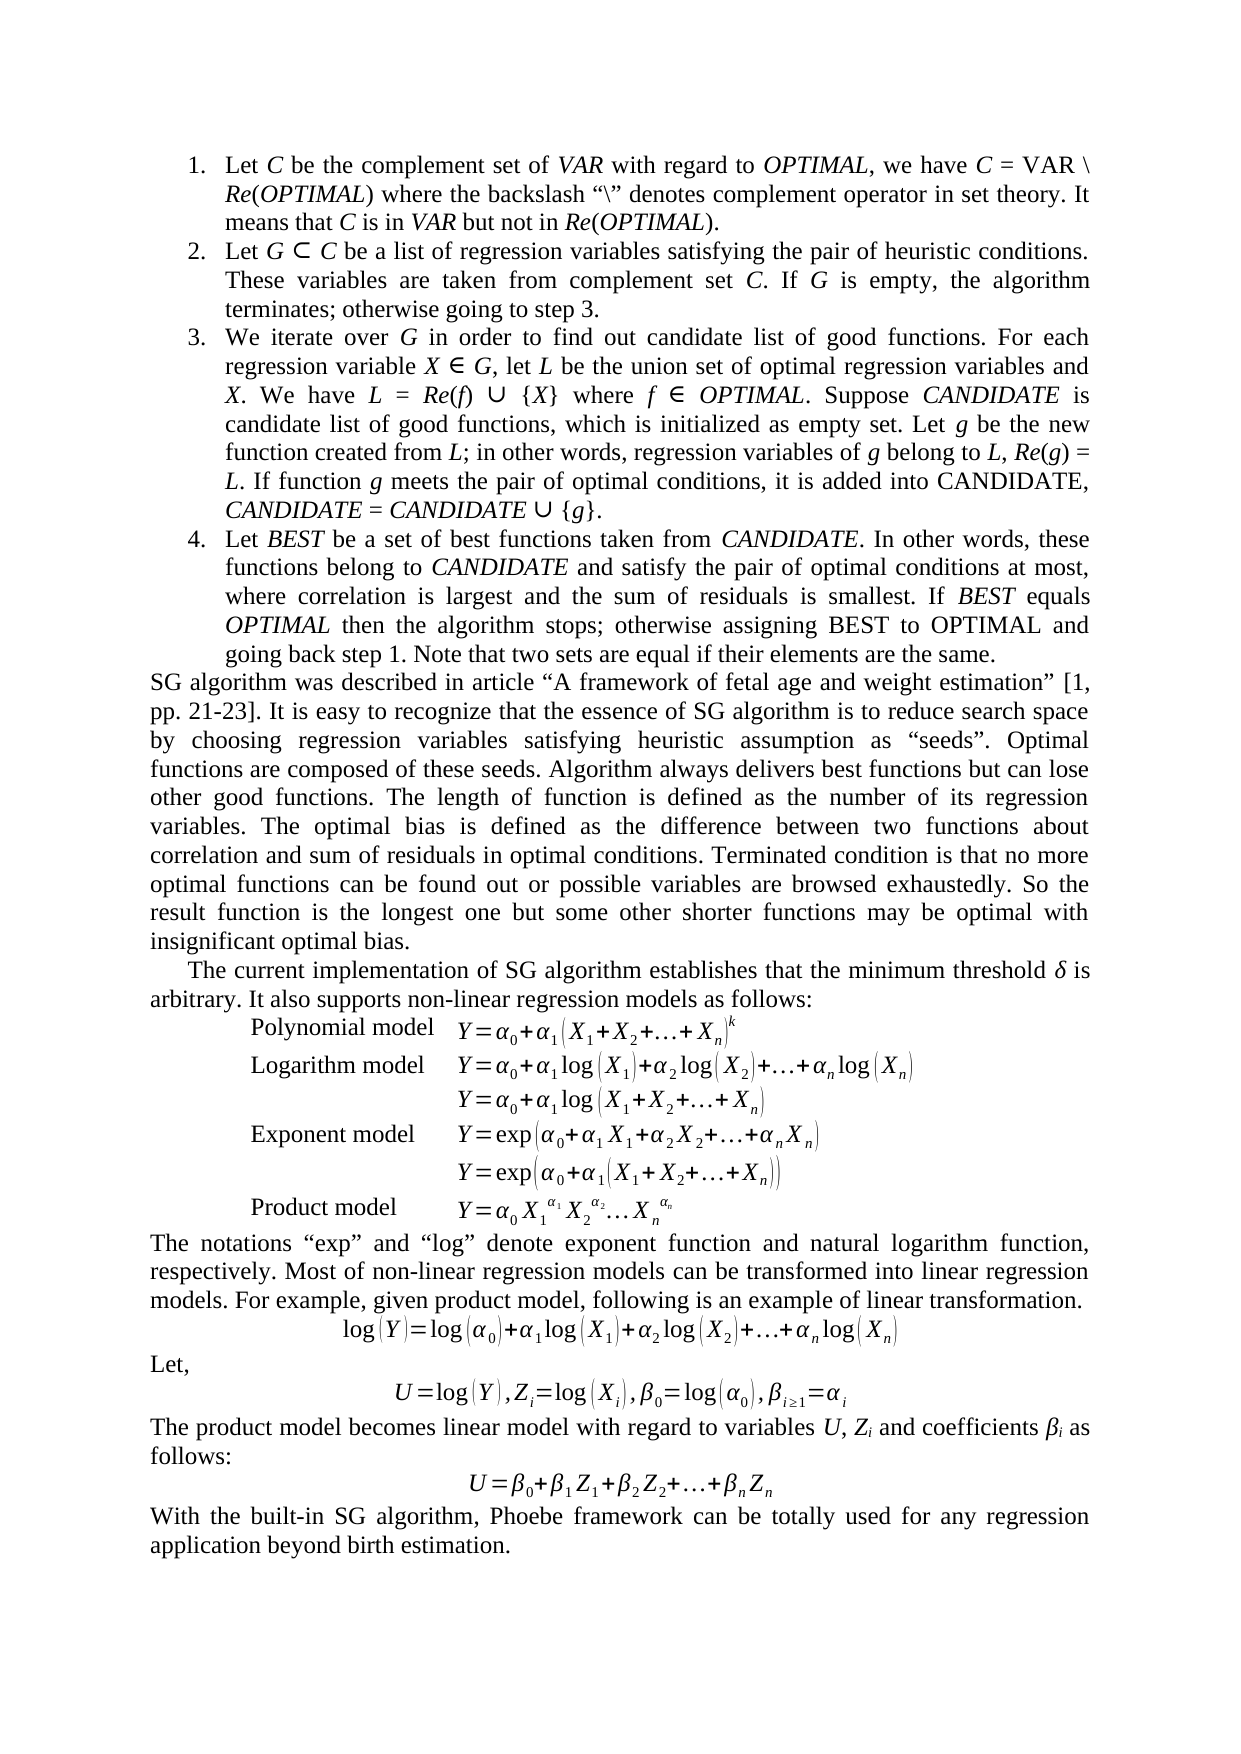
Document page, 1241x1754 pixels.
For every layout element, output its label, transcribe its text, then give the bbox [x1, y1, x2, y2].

text SG algorithm was described in article “A framework of fetal age and weight estimation” . It is easy to recognize that the essence of SG algorithm is to reduce search space by choosing regression variables satisfying heuristic assumption as “seeds”. Optimal functions are composed of these seeds. Algorithm always delivers best functions but can lose other good functions. The length of function is defined as the number of its regression variables. The optimal bias is defined as the difference between two functions about correlation and sum of residuals in optimal conditions. Terminated condition is that no more optimal functions can be found out or possible variables are browsed exhaustedly. So the result function is the longest one but some other shorter functions may be optimal with insignificant optimal bias. [150, 667, 1090, 955]
text The notations “exp” and “log” denote exponent function and natural logarithm function, respectively. Most of non-linear regression models can be transformed into linear regression models. For example, given product model, following is an example of linear transformation. [150, 1228, 1090, 1314]
text With the built-in SG algorithm, Phoebe framework can be totally used for any regression application beyond birth estimation. [150, 1501, 1090, 1558]
list Let C be the complement set of VAR with regard to OPTIMAL, we have C = VAR \ Re(OPTIMAL) where the backslash “\” denotes complement operator in set theory. It means that C is in VAR but not in Re(OPTIMAL). [187, 150, 1090, 236]
list Let G C be a list of regression variables satisfying the pair of heuristic conditions. These variables are taken from complement set C. If G is empty, the algorithm terminates; otherwise going to step 3. [187, 236, 1090, 322]
table_header [446, 1013, 1001, 1050]
text The current implementation of SG algorithm establishes that the minimum threshold δ is arbitrary. It also supports non-linear regression models as follows: [150, 955, 1090, 1012]
table_cell [446, 1119, 1001, 1192]
table_cell Logarithm model [239, 1050, 446, 1119]
table_cell [446, 1050, 1001, 1119]
list Let BEST be a set of best functions taken from CANDIDATE. In other words, these functions belong to CANDIDATE and satisfy the pair of optimal conditions at most, where correlation is largest and the sum of residuals is smallest. If BEST equals OPTIMAL then the algorithm stops; otherwise assigning BEST to OPTIMAL and going back step 1. Note that two sets are equal if their elements are the same. [187, 524, 1090, 667]
table_cell Product model [239, 1193, 446, 1228]
text The product model becomes linear model with regard to variables U, Zi and coefficients βi as follows: [150, 1412, 1090, 1469]
list We iterate over G in order to find out candidate list of good functions. For each regression variable X G, let L be the union set of optimal regression variables and X. We have L = Re(f) {X} where f OPTIMAL. Suppose CANDIDATE is candidate list of good functions, which is initialized as empty set. Let g be the new function created from L; in other words, regression variables of g belong to L, Re(g) = L. If function g meets the pair of optimal conditions, it is added into CANDIDATE, CANDIDATE = CANDIDATE {g}. [187, 322, 1090, 524]
table_cell Exponent model [239, 1119, 446, 1192]
table_header Polynomial model [239, 1013, 446, 1050]
table_cell [446, 1193, 1001, 1228]
text Let, [150, 1349, 1090, 1377]
